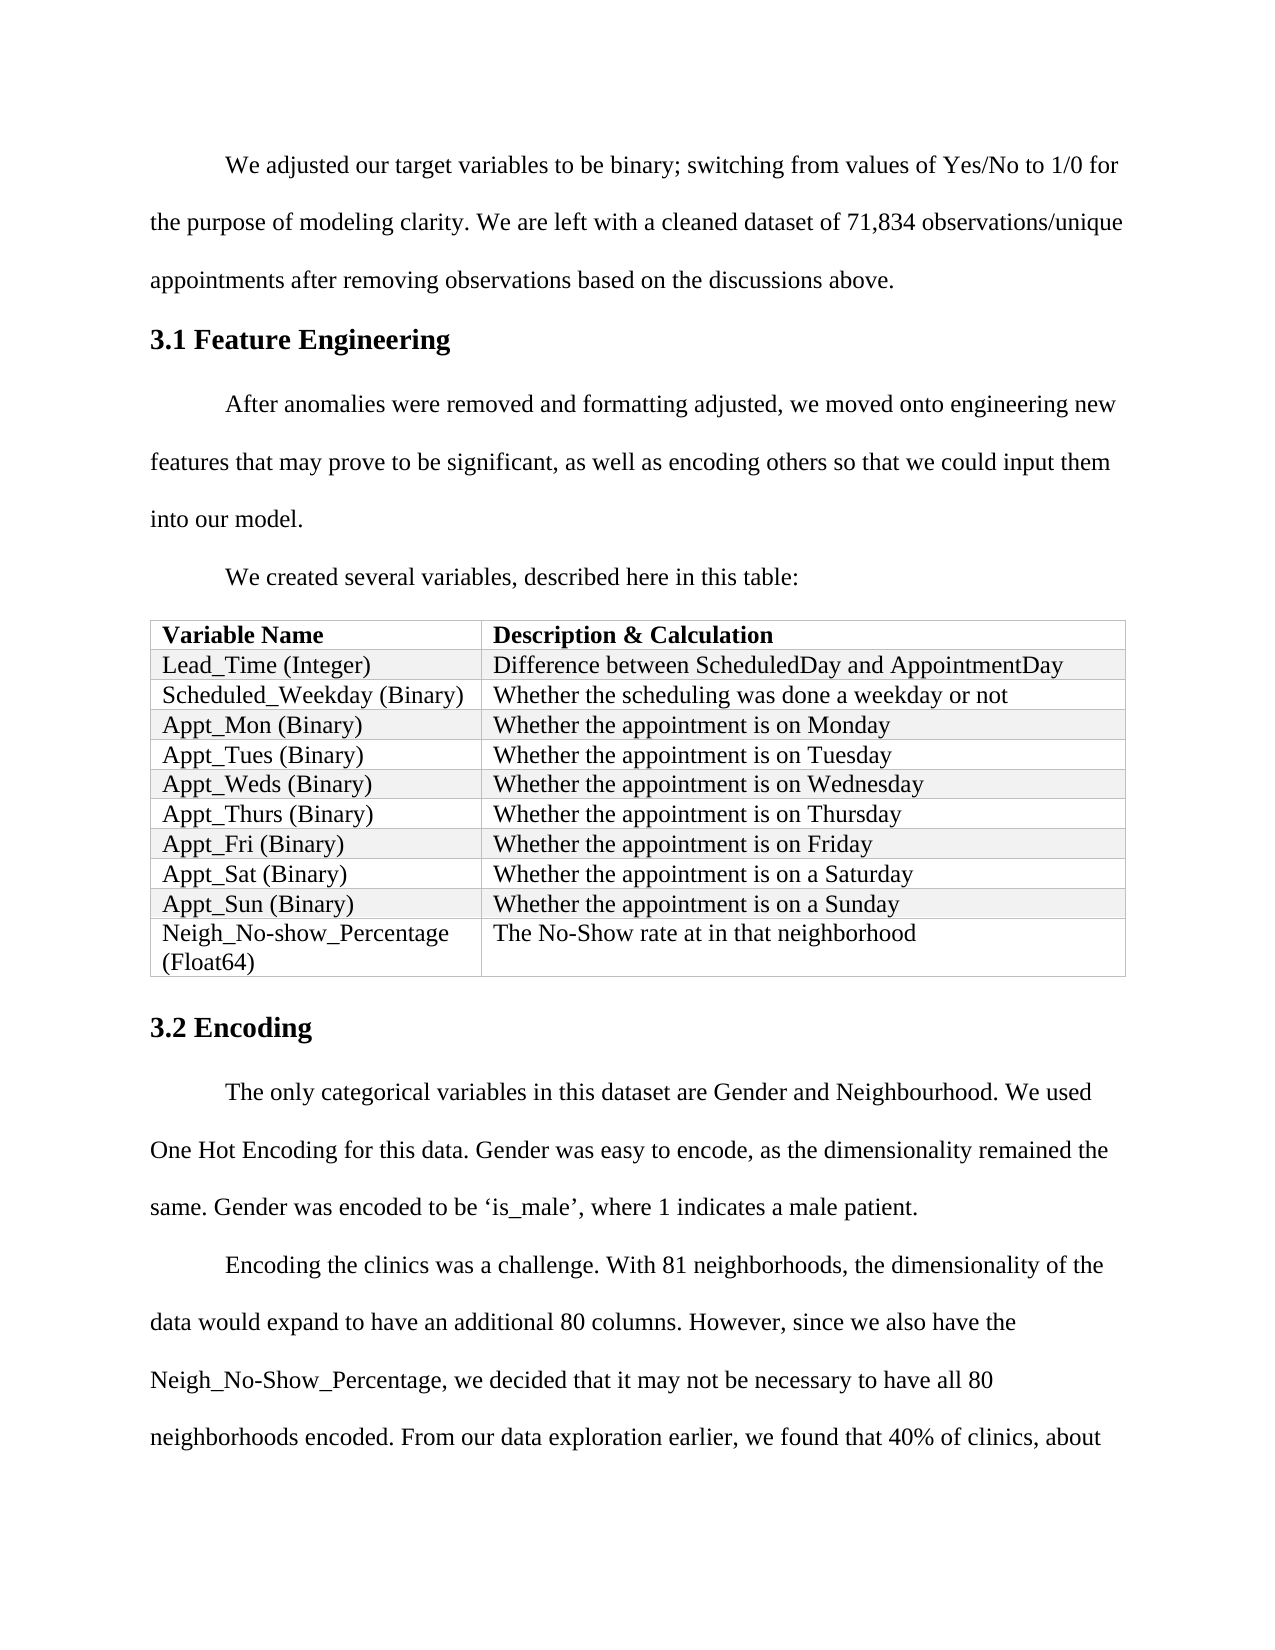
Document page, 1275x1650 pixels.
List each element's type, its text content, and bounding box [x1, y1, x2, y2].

text After anomalies were removed and formatting adjusted, we moved onto engineering new features that may prove to be significant, as well as encoding others so that we could input them into our model. [150, 389, 1125, 533]
table_cell Appt_Weds (Binary) [151, 770, 481, 798]
text The only categorical variables in this dataset are Gender and Neighbourhood. We used One Hot Encoding for this data. Gender was easy to encode, as the dimensionality remained the same. Gender was encoded to be ‘is_male’, where 1 indicates a male patient. [150, 1077, 1125, 1221]
table_cell Whether the appointment is on Tuesday [482, 740, 1125, 768]
table_cell The No-Show rate at in that neighborhood [482, 919, 1125, 976]
table_cell Whether the appointment is on Wednesday [482, 770, 1125, 798]
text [150, 1250, 1125, 1451]
table_cell Lead_Time (Integer) [151, 650, 481, 679]
text We adjusted our target variables to be binary; switching from values of Yes/No to 1/0 for the purpose of modeling clarity. We are left with a cleaned dataset of 71,834 observations/unique appointments after removing observations based on the discussions above. [150, 150, 1125, 294]
table_cell Difference between ScheduledDay and AppointmentDay [482, 650, 1125, 679]
subtitle 3.1 Feature Engineering [150, 322, 1125, 356]
table_cell Whether the appointment is on Monday [482, 710, 1125, 739]
table_cell Whether the appointment is on Friday [482, 829, 1125, 858]
subtitle 3.2 Encoding [150, 1010, 1125, 1044]
table_header Variable Name [151, 621, 481, 649]
table_cell Appt_Mon (Binary) [151, 710, 481, 739]
table_header Description & Calculation [482, 621, 1125, 649]
text We created several variables, described here in this table: [150, 562, 1125, 591]
table_cell Whether the appointment is on a Saturday [482, 859, 1125, 888]
table_cell Whether the appointment is on Thursday [482, 799, 1125, 828]
table_cell Neigh_No-show_Percentage (Float64) [151, 919, 481, 976]
table_cell Appt_Sat (Binary) [151, 859, 481, 888]
table_cell Appt_Tues (Binary) [151, 740, 481, 768]
table_cell Scheduled_Weekday (Binary) [151, 680, 481, 709]
table_cell Whether the scheduling was done a weekday or not [482, 680, 1125, 709]
table_cell Appt_Sun (Binary) [151, 889, 481, 917]
table_cell Appt_Fri (Binary) [151, 829, 481, 858]
table_cell Appt_Thurs (Binary) [151, 799, 481, 828]
table_cell Whether the appointment is on a Sunday [482, 889, 1125, 917]
